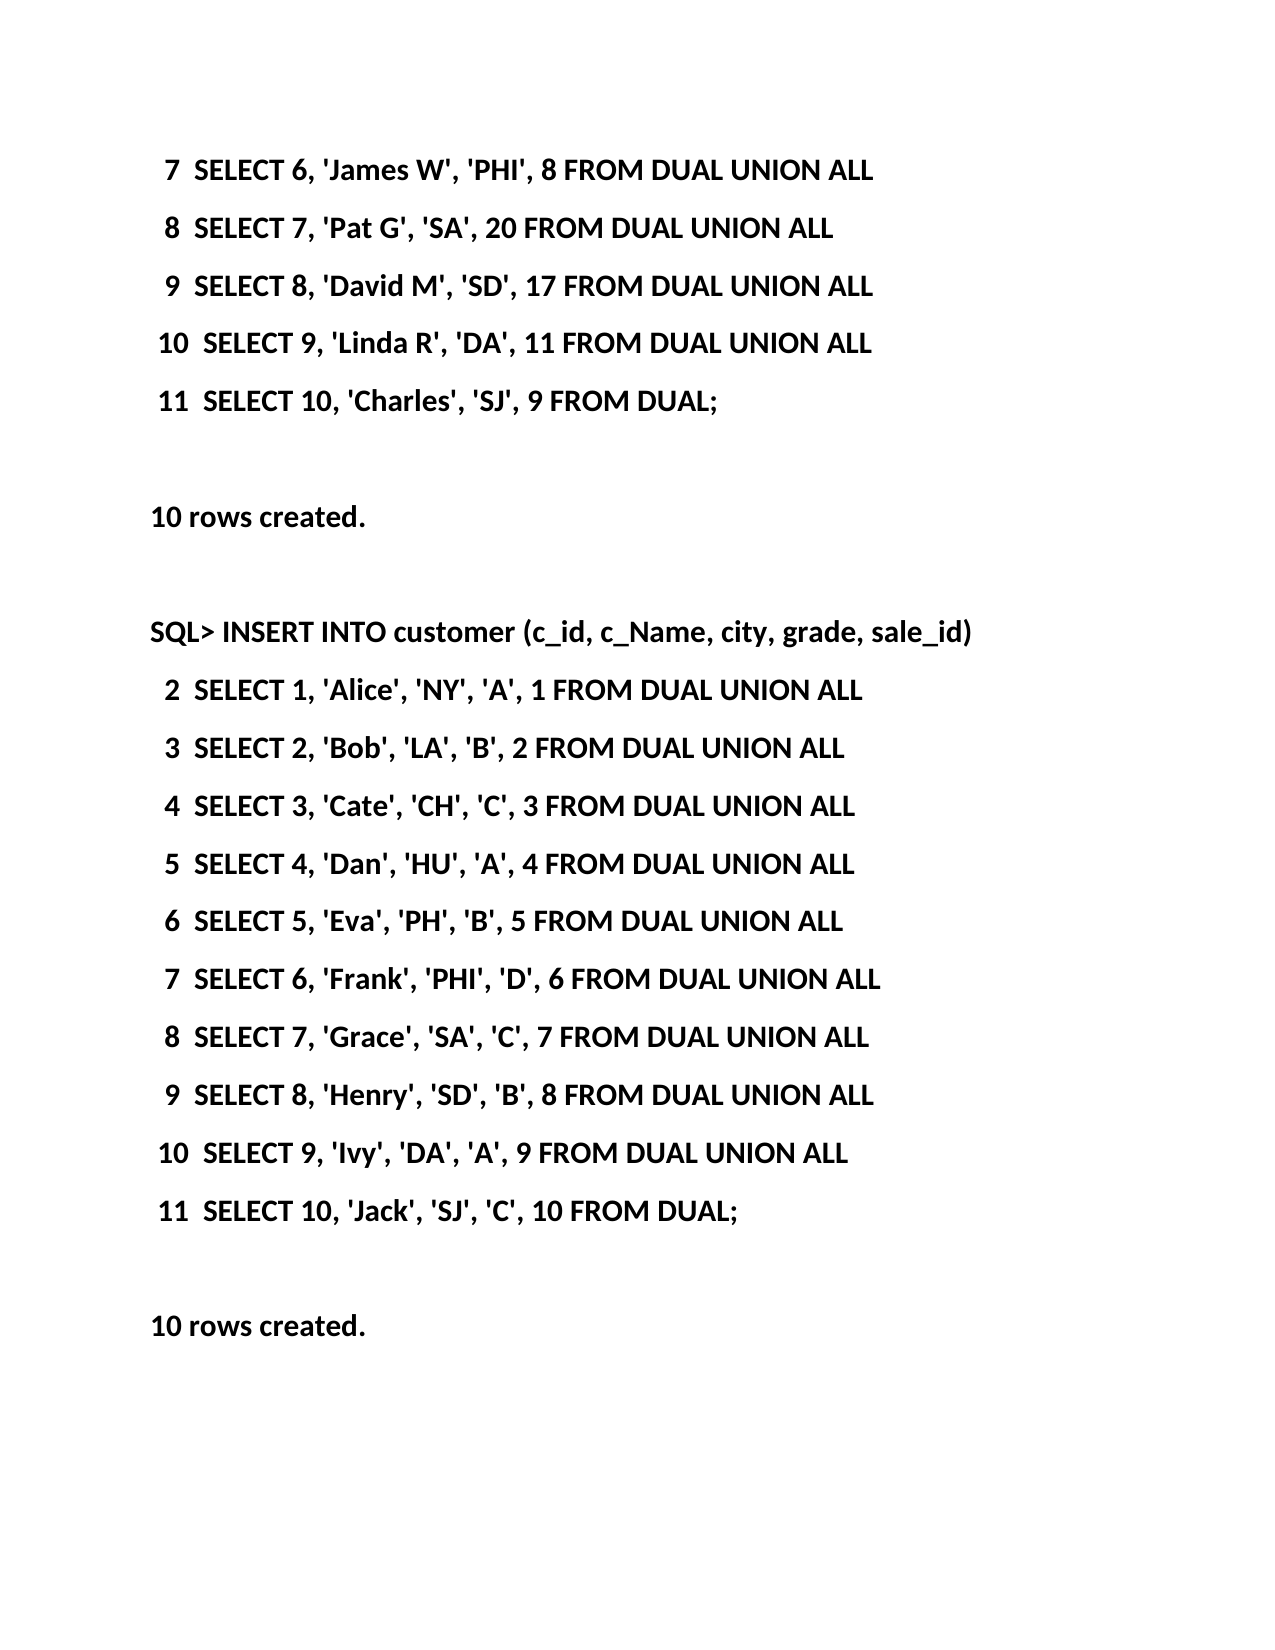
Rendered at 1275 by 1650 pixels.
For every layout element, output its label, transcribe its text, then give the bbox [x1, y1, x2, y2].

text 10 SELECT 9, 'Linda R', 'DA', 11 FROM DUAL UNION ALL [150, 323, 1125, 362]
text 9 SELECT 8, 'Henry', 'SD', 'B', 8 FROM DUAL UNION ALL [150, 1075, 1125, 1113]
text 6 SELECT 5, 'Eva', 'PH', 'B', 5 FROM DUAL UNION ALL [150, 902, 1125, 940]
text SQL> INSERT INTO customer (c_id, c_Name, city, grade, sale_id) [150, 612, 1125, 651]
text 2 SELECT 1, 'Alice', 'NY', 'A', 1 FROM DUAL UNION ALL [150, 670, 1125, 708]
text 3 SELECT 2, 'Bob', 'LA', 'B', 2 FROM DUAL UNION ALL [150, 728, 1125, 766]
text 7 SELECT 6, 'Frank', 'PHI', 'D', 6 FROM DUAL UNION ALL [150, 959, 1125, 997]
text 8 SELECT 7, 'Pat G', 'SA', 20 FROM DUAL UNION ALL [150, 208, 1125, 246]
text 7 SELECT 6, 'James W', 'PHI', 8 FROM DUAL UNION ALL [150, 150, 1125, 188]
text 9 SELECT 8, 'David M', 'SD', 17 FROM DUAL UNION ALL [150, 266, 1125, 304]
text 11 SELECT 10, 'Charles', 'SJ', 9 FROM DUAL; [150, 381, 1125, 419]
text 10 rows created. [150, 1306, 1125, 1344]
text 10 SELECT 9, 'Ivy', 'DA', 'A', 9 FROM DUAL UNION ALL [150, 1133, 1125, 1171]
text 10 rows created. [150, 497, 1125, 535]
text 5 SELECT 4, 'Dan', 'HU', 'A', 4 FROM DUAL UNION ALL [150, 844, 1125, 882]
text 11 SELECT 10, 'Jack', 'SJ', 'C', 10 FROM DUAL; [150, 1191, 1125, 1229]
text 4 SELECT 3, 'Cate', 'CH', 'C', 3 FROM DUAL UNION ALL [150, 786, 1125, 824]
text 8 SELECT 7, 'Grace', 'SA', 'C', 7 FROM DUAL UNION ALL [150, 1017, 1125, 1055]
